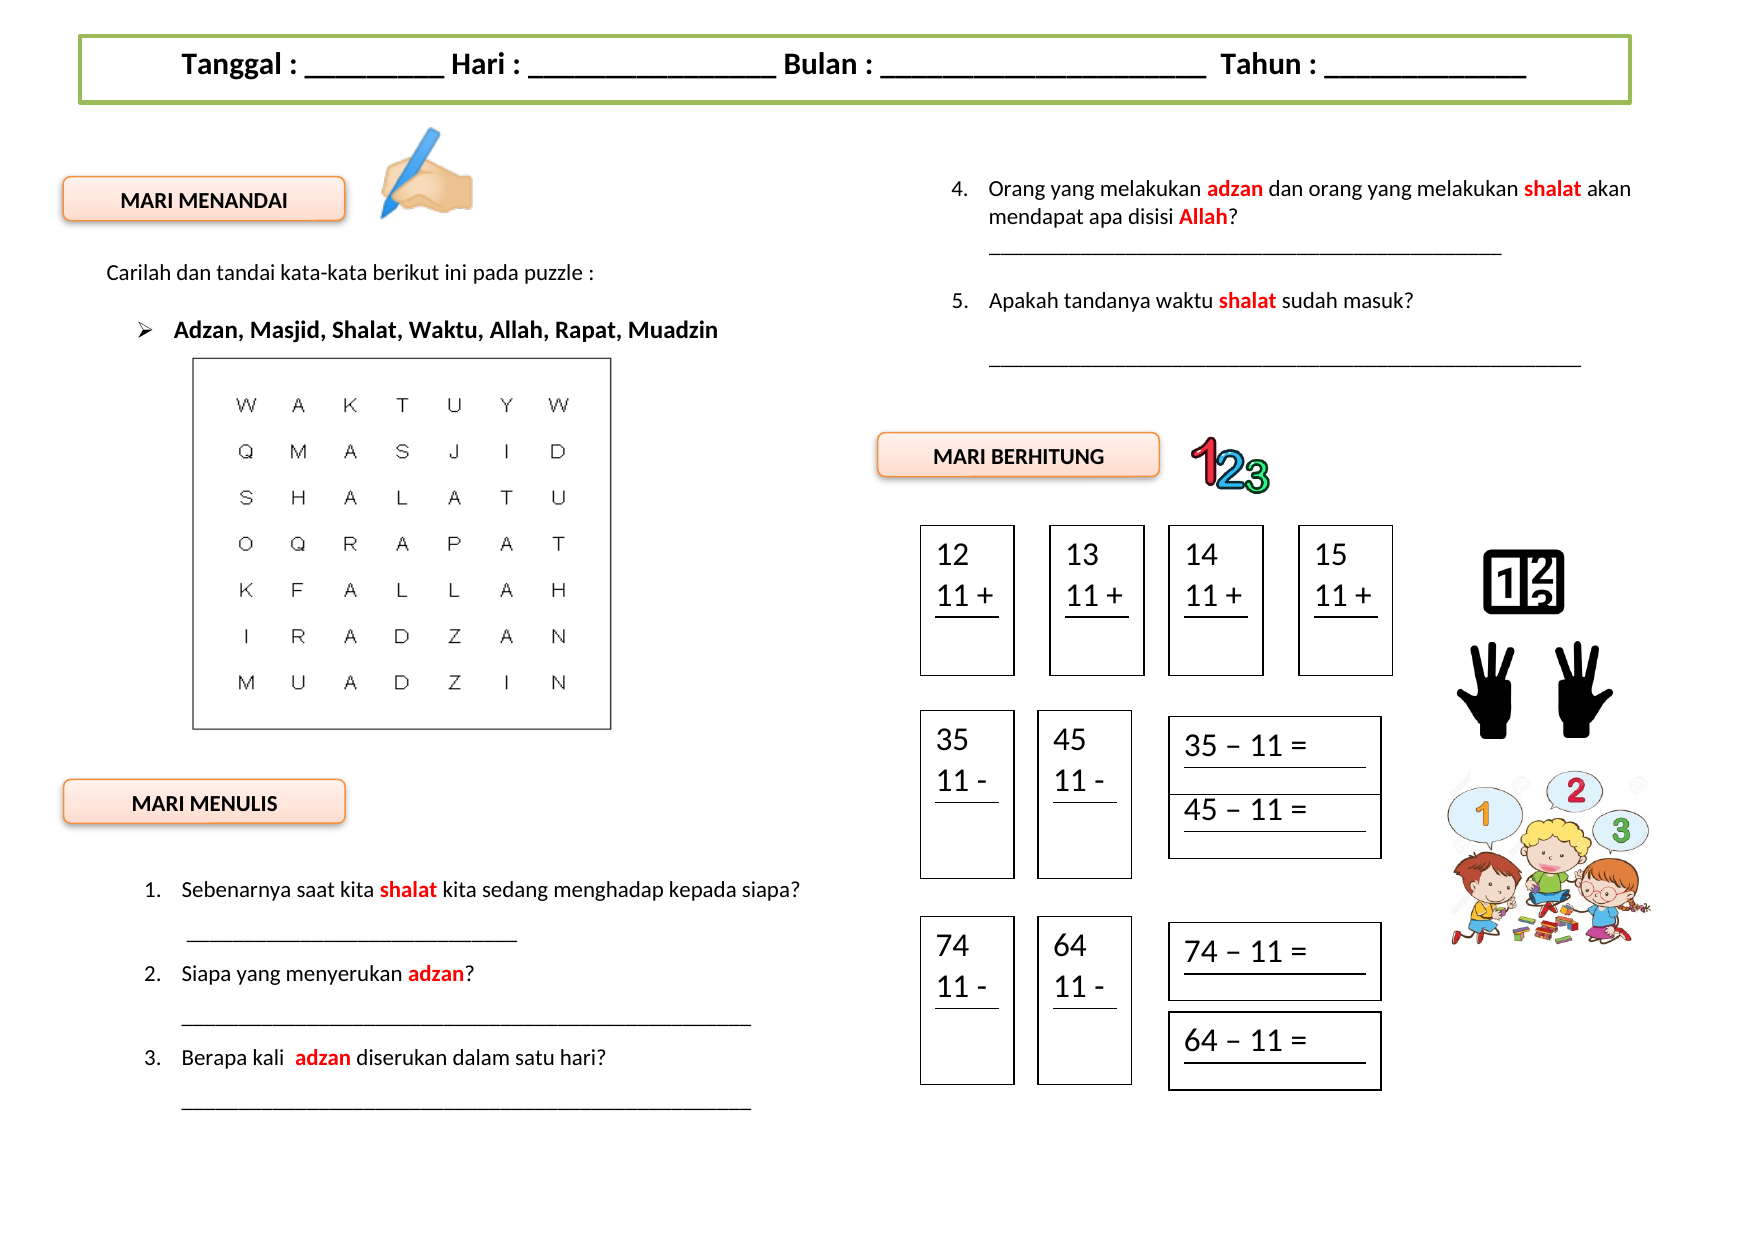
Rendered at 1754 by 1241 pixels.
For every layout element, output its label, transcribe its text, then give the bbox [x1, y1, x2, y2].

picture [1445, 768, 1653, 947]
list Berapa kali adzan diserukan dalam satu hari? [144, 1043, 840, 1071]
text Carilah dan tandai kata-kata berikut ini pada puzzle : [106, 258, 840, 286]
list Sebenarnya saat kita shalat kita sedang menghadap kepada siapa? [144, 875, 840, 903]
picture [378, 125, 475, 222]
picture [1444, 641, 1625, 739]
picture [1475, 533, 1572, 630]
list ____________________________________________________ [989, 342, 1648, 370]
list _____________________________________________ [989, 230, 1648, 258]
list _____________________________ [181, 917, 840, 945]
list Apakah tandanya waktu shalat sudah masuk? [951, 286, 1648, 314]
list Orang yang melakukan adzan dan orang yang melakukan shalat akan mendapat apa disisi Allah? [951, 174, 1648, 230]
picture [173, 344, 644, 746]
picture [1185, 420, 1272, 506]
list __________________________________________________ [181, 1001, 840, 1029]
list Siapa yang menyerukan adzan? [144, 959, 840, 987]
list __________________________________________________ [181, 1085, 840, 1113]
